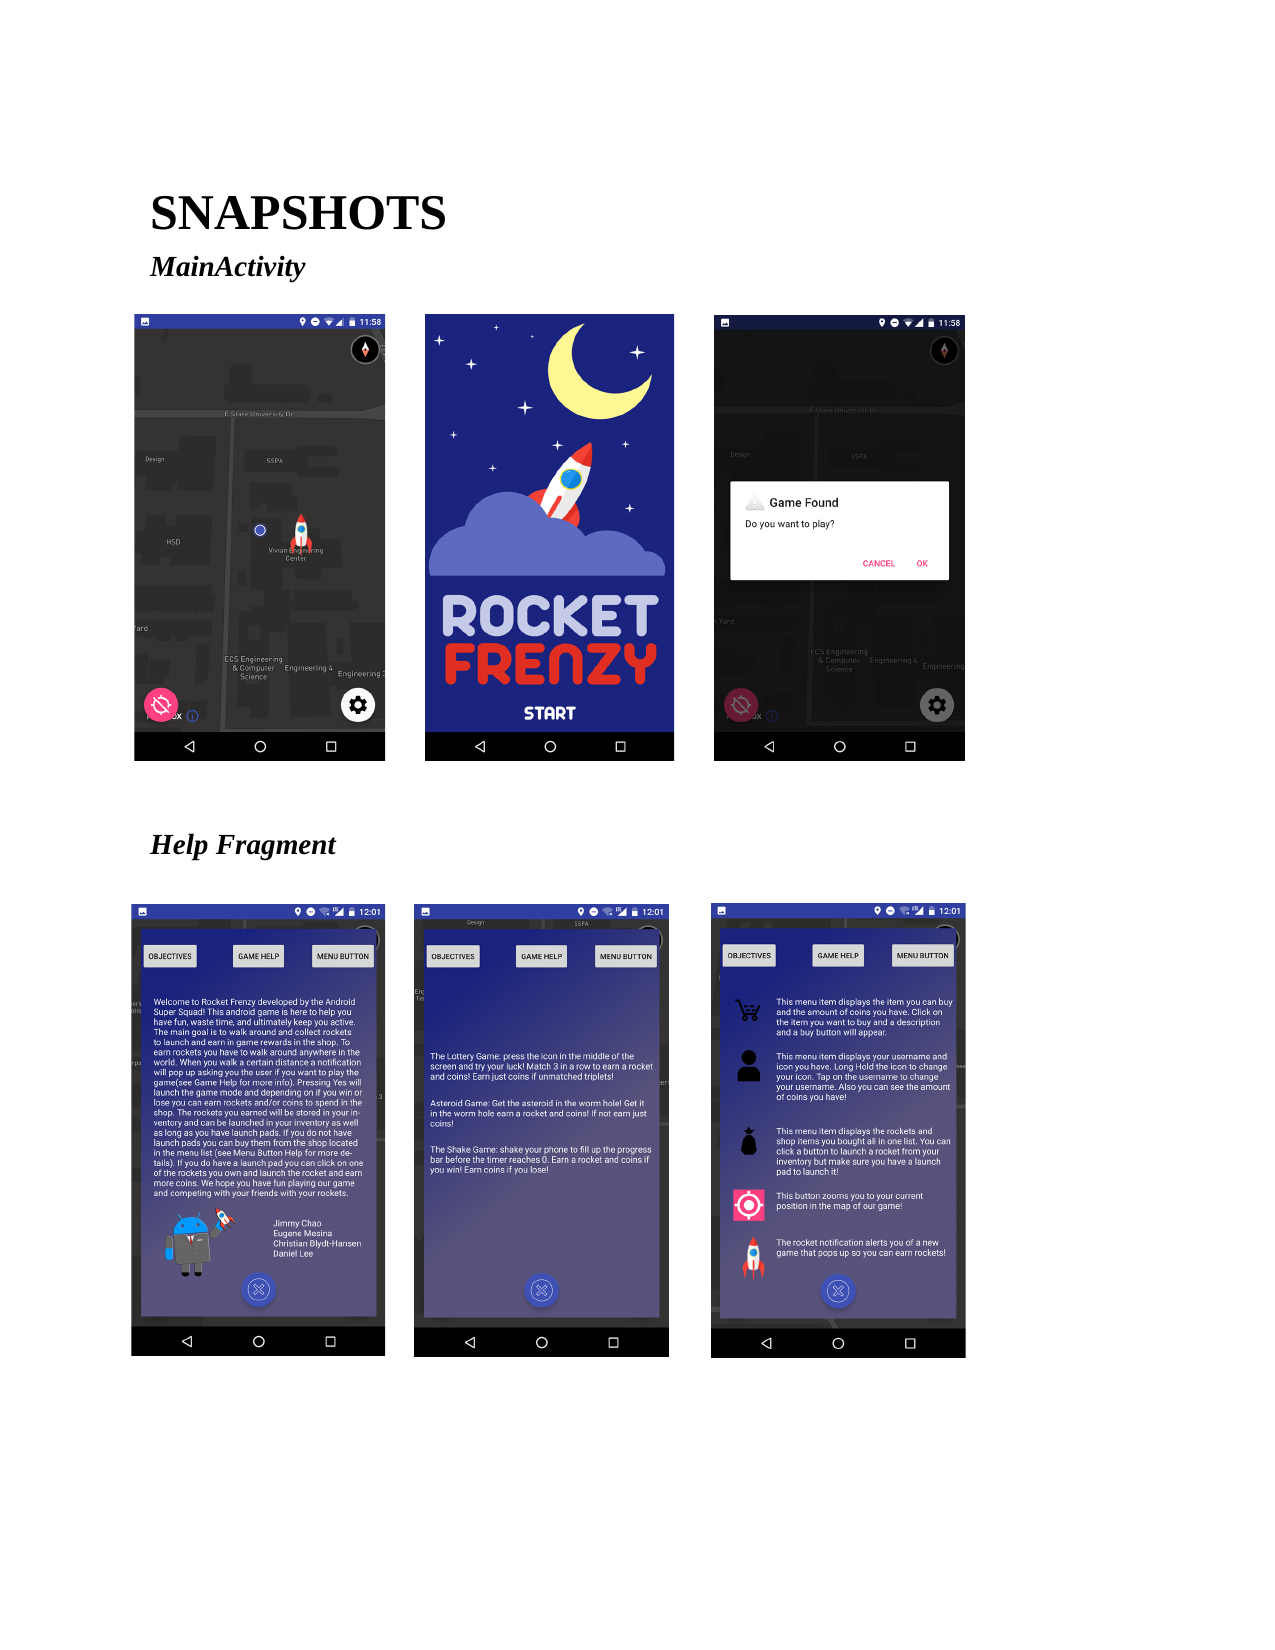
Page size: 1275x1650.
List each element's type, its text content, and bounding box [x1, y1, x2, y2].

picture [134, 314, 386, 761]
picture [414, 904, 669, 1357]
text Help Fragment [150, 827, 1125, 861]
picture [425, 314, 675, 761]
text MainActivity [150, 249, 1125, 283]
picture [714, 315, 965, 761]
picture [131, 904, 386, 1356]
picture [711, 903, 966, 1358]
text SNAPSHOTS [150, 183, 1125, 241]
